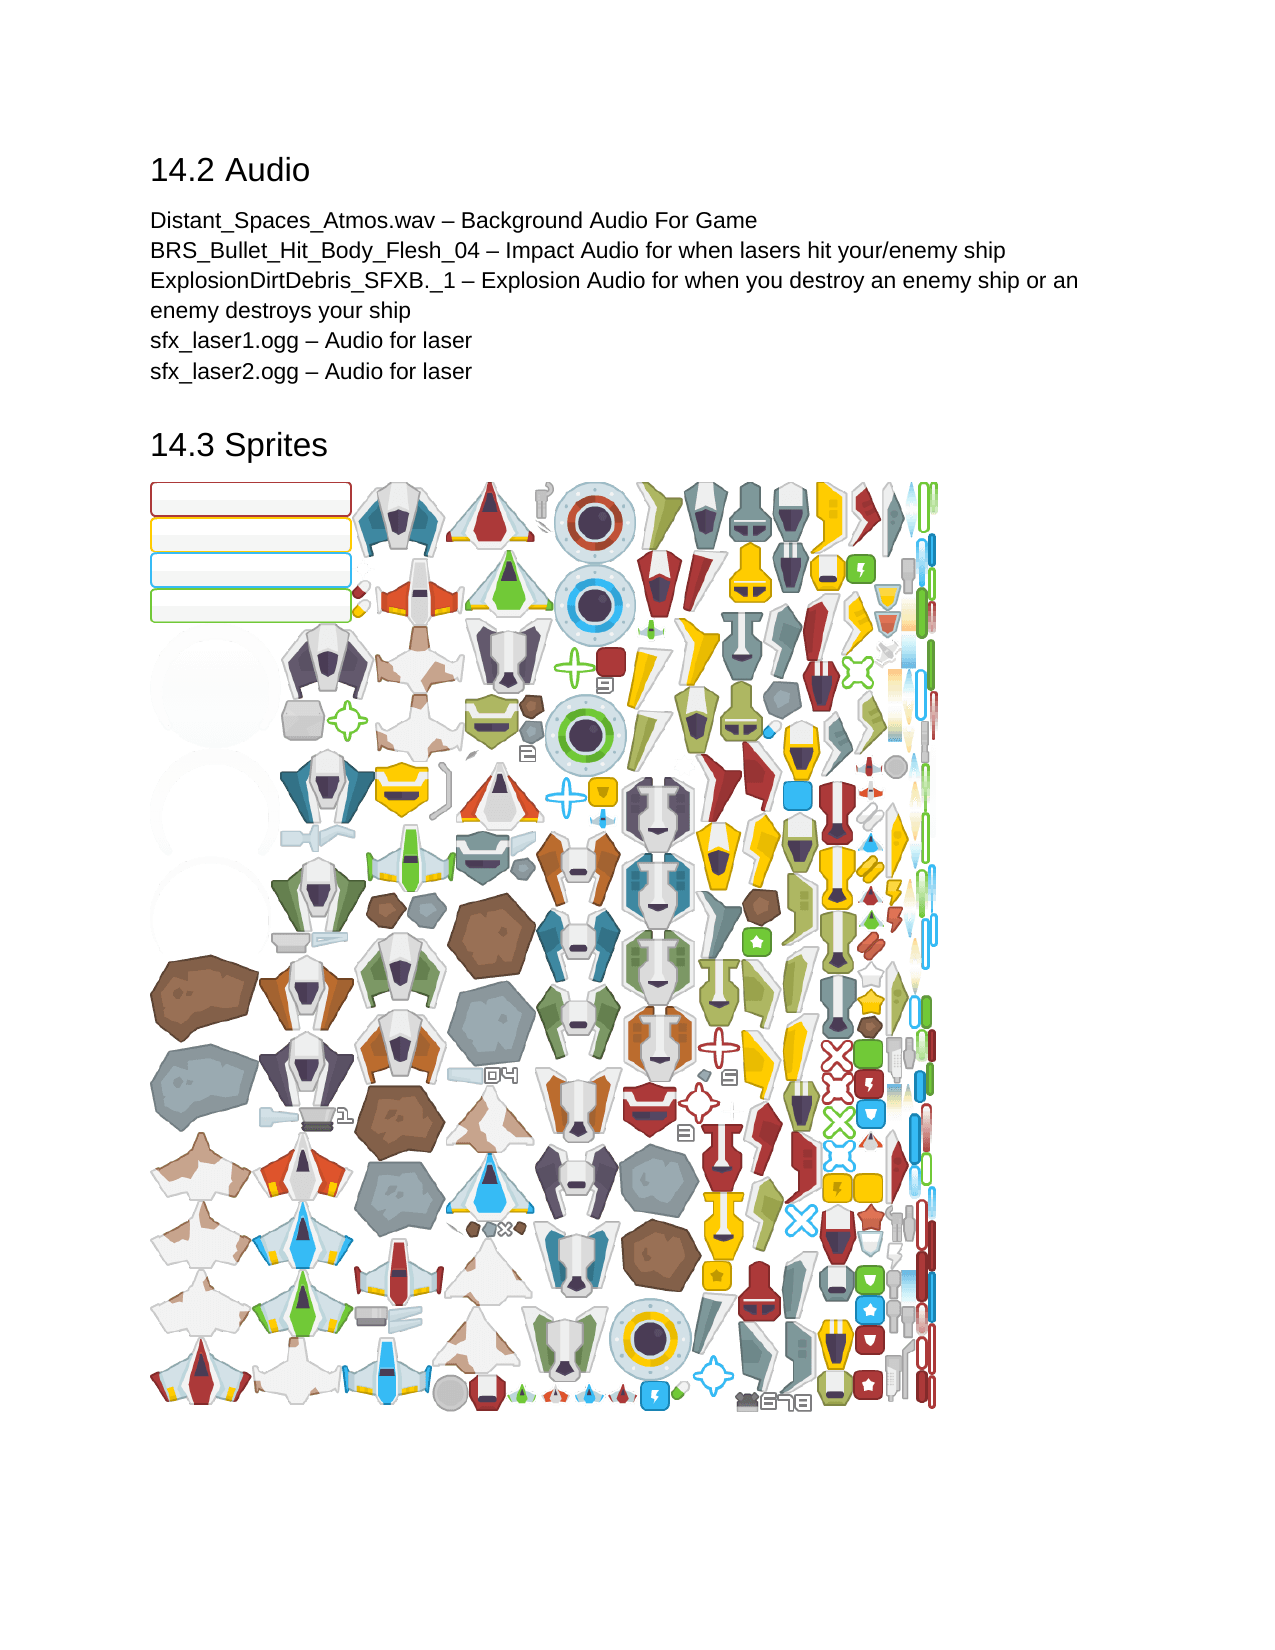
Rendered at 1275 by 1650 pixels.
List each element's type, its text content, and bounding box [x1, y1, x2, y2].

text sfx_laser1.ogg – Audio for laser [150, 327, 1125, 354]
text ExplosionDirtDebris_SFXB._1 – Explosion Audio for when you destroy an enemy ship or an enemy destroys your ship [150, 267, 1125, 324]
text Distant_Spaces_Atmos.wav – Background Audio For Game [150, 207, 1125, 233]
text sfx_laser2.ogg – Audio for laser [150, 358, 1125, 384]
subtitle 14.2 Audio [150, 150, 1125, 188]
picture [150, 482, 1080, 1412]
subtitle 14.3 Sprites [150, 425, 1125, 464]
text BRS_Bullet_Hit_Body_Flesh_04 – Impact Audio for when lasers hit your/enemy ship [150, 237, 1125, 263]
